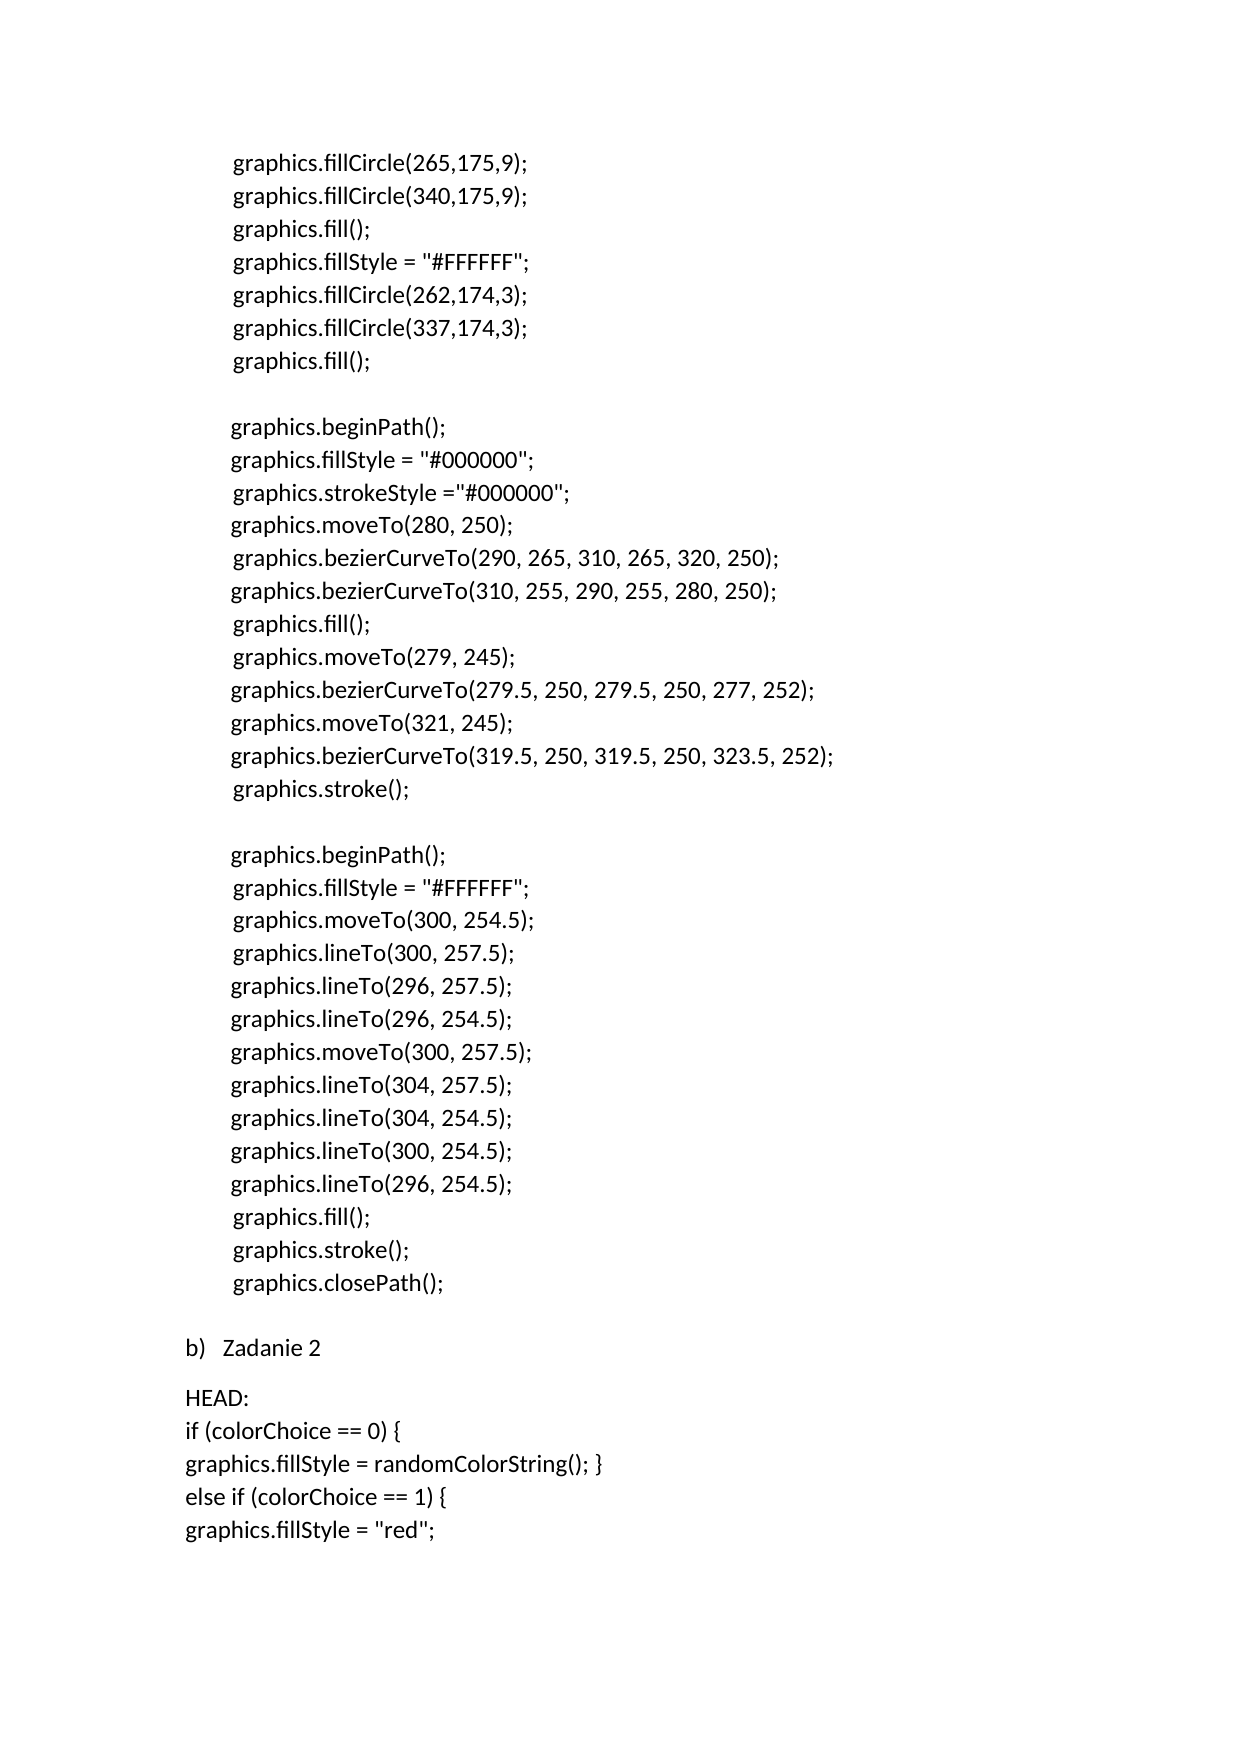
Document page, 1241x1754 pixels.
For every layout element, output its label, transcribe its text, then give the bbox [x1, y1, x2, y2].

text if (colorChoice == 0) { graphics.fillStyle = randomColorString(); } else if (colorChoice == 1) { graphics.fillStyle = "red"; [185, 1415, 1093, 1544]
text HEAD: [185, 1382, 1093, 1413]
list Zadanie 2 [185, 1333, 1093, 1363]
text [185, 148, 1093, 1297]
